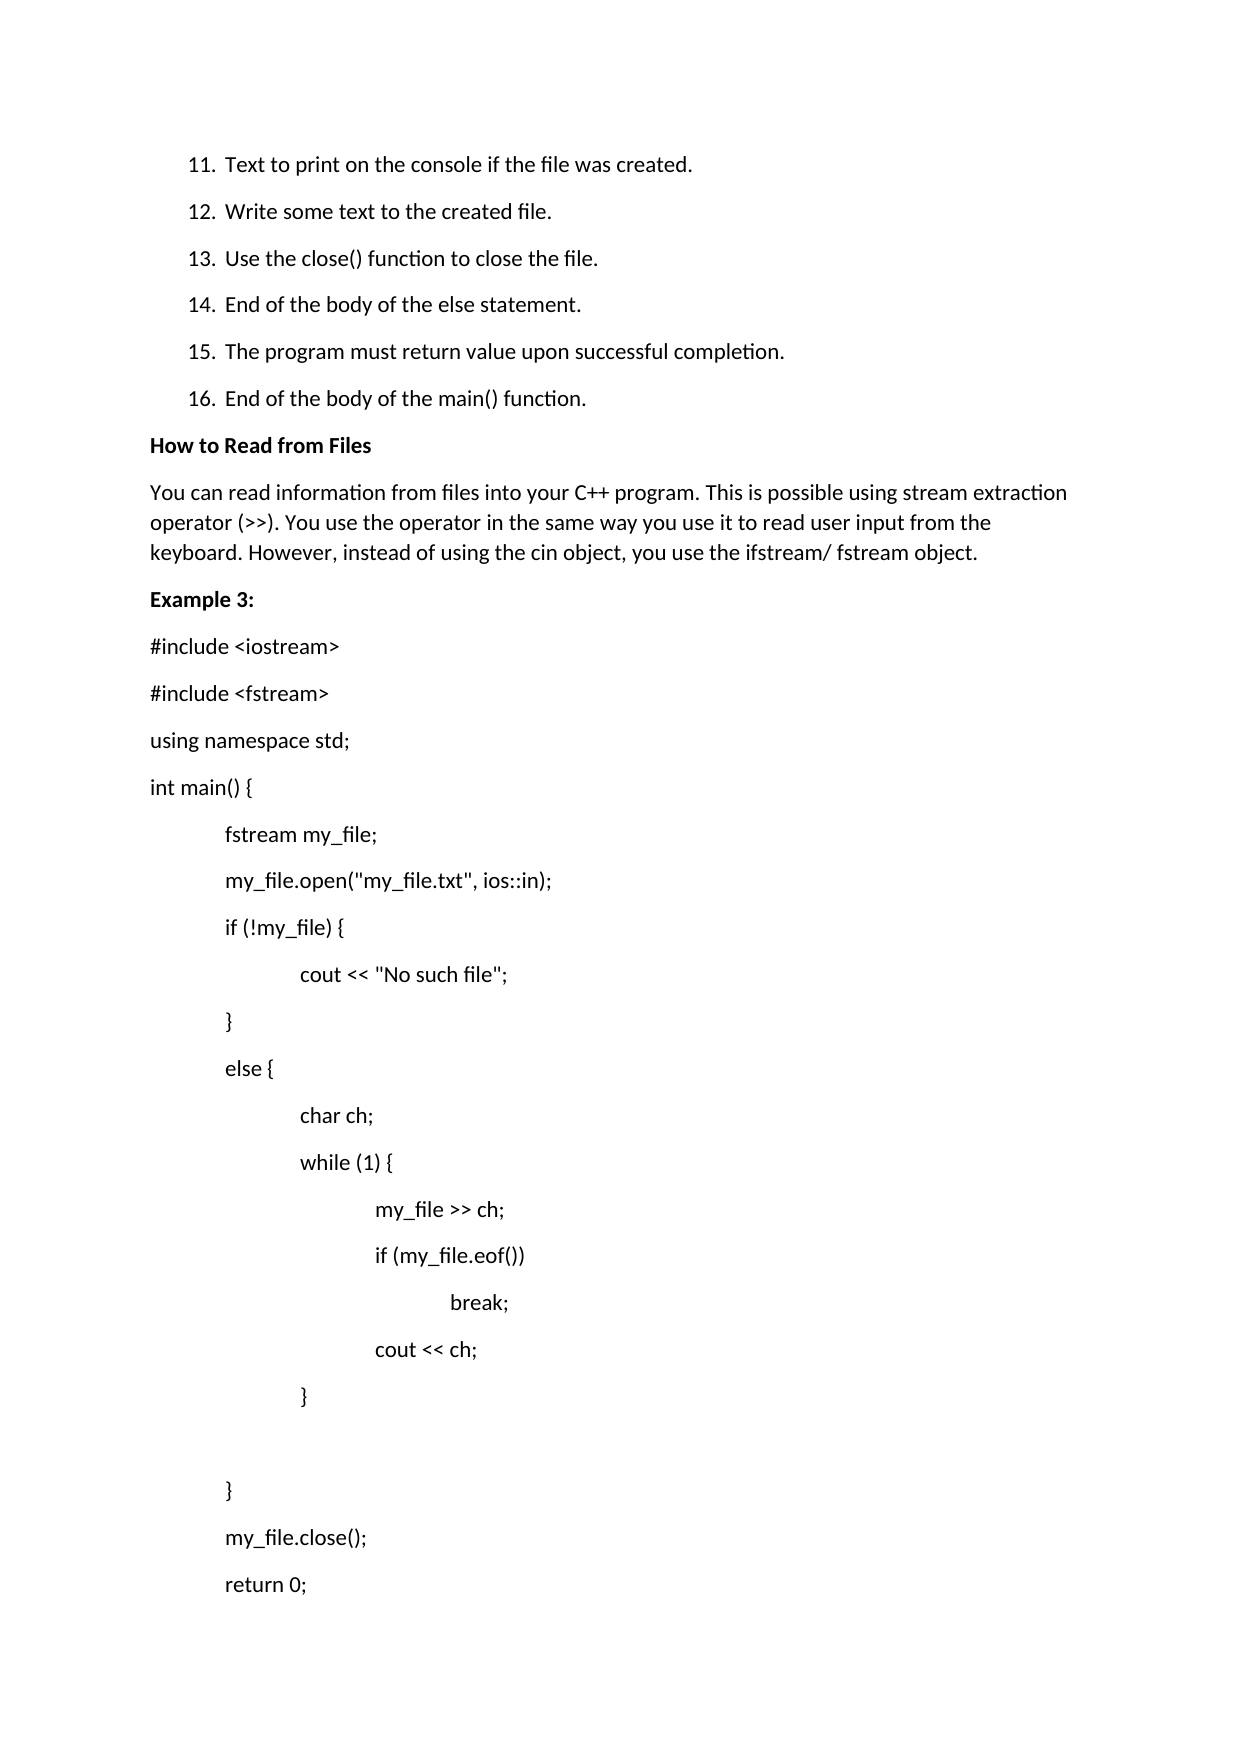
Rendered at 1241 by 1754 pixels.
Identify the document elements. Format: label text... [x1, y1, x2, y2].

list Text to print on the console if the file was created. [187, 150, 1090, 178]
text fstream my_file; [150, 820, 1090, 848]
text cout << ch; [150, 1335, 1090, 1363]
text using namespace std; [150, 726, 1090, 754]
text return 0; [150, 1570, 1090, 1598]
text Example 3: [150, 585, 1090, 613]
text #include <fstream> [150, 679, 1090, 707]
text if (!my_file) { [150, 913, 1090, 942]
text #include <iostream> [150, 632, 1090, 660]
text if (my_file.eof()) [150, 1242, 1090, 1270]
text You can read information from files into your C++ program. This is possible using stream extraction operator (>>). You use the operator in the same way you use it to read user input from the keyboard. However, instead of using the cin object, you use the ifstream/ fstream object. [150, 478, 1090, 567]
text else { [150, 1054, 1090, 1082]
text my_file >> ch; [150, 1195, 1090, 1223]
list Write some text to the created file. [187, 197, 1090, 225]
text int main() { [150, 773, 1090, 801]
text my_file.close(); [150, 1523, 1090, 1551]
text } [150, 1476, 1090, 1504]
text How to Read from Files [150, 431, 1090, 459]
text while (1) { [150, 1148, 1090, 1176]
text char ch; [150, 1101, 1090, 1129]
text my_file.open("my_file.txt", ios::in); [150, 867, 1090, 895]
text cout << "No such file"; [150, 960, 1090, 988]
list End of the body of the main() function. [187, 384, 1090, 412]
list Use the close() function to close the file. [187, 244, 1090, 272]
text } [150, 1007, 1090, 1035]
text } [150, 1382, 1090, 1410]
list The program must return value upon successful completion. [187, 337, 1090, 366]
list End of the body of the else statement. [187, 291, 1090, 319]
text break; [150, 1288, 1090, 1317]
